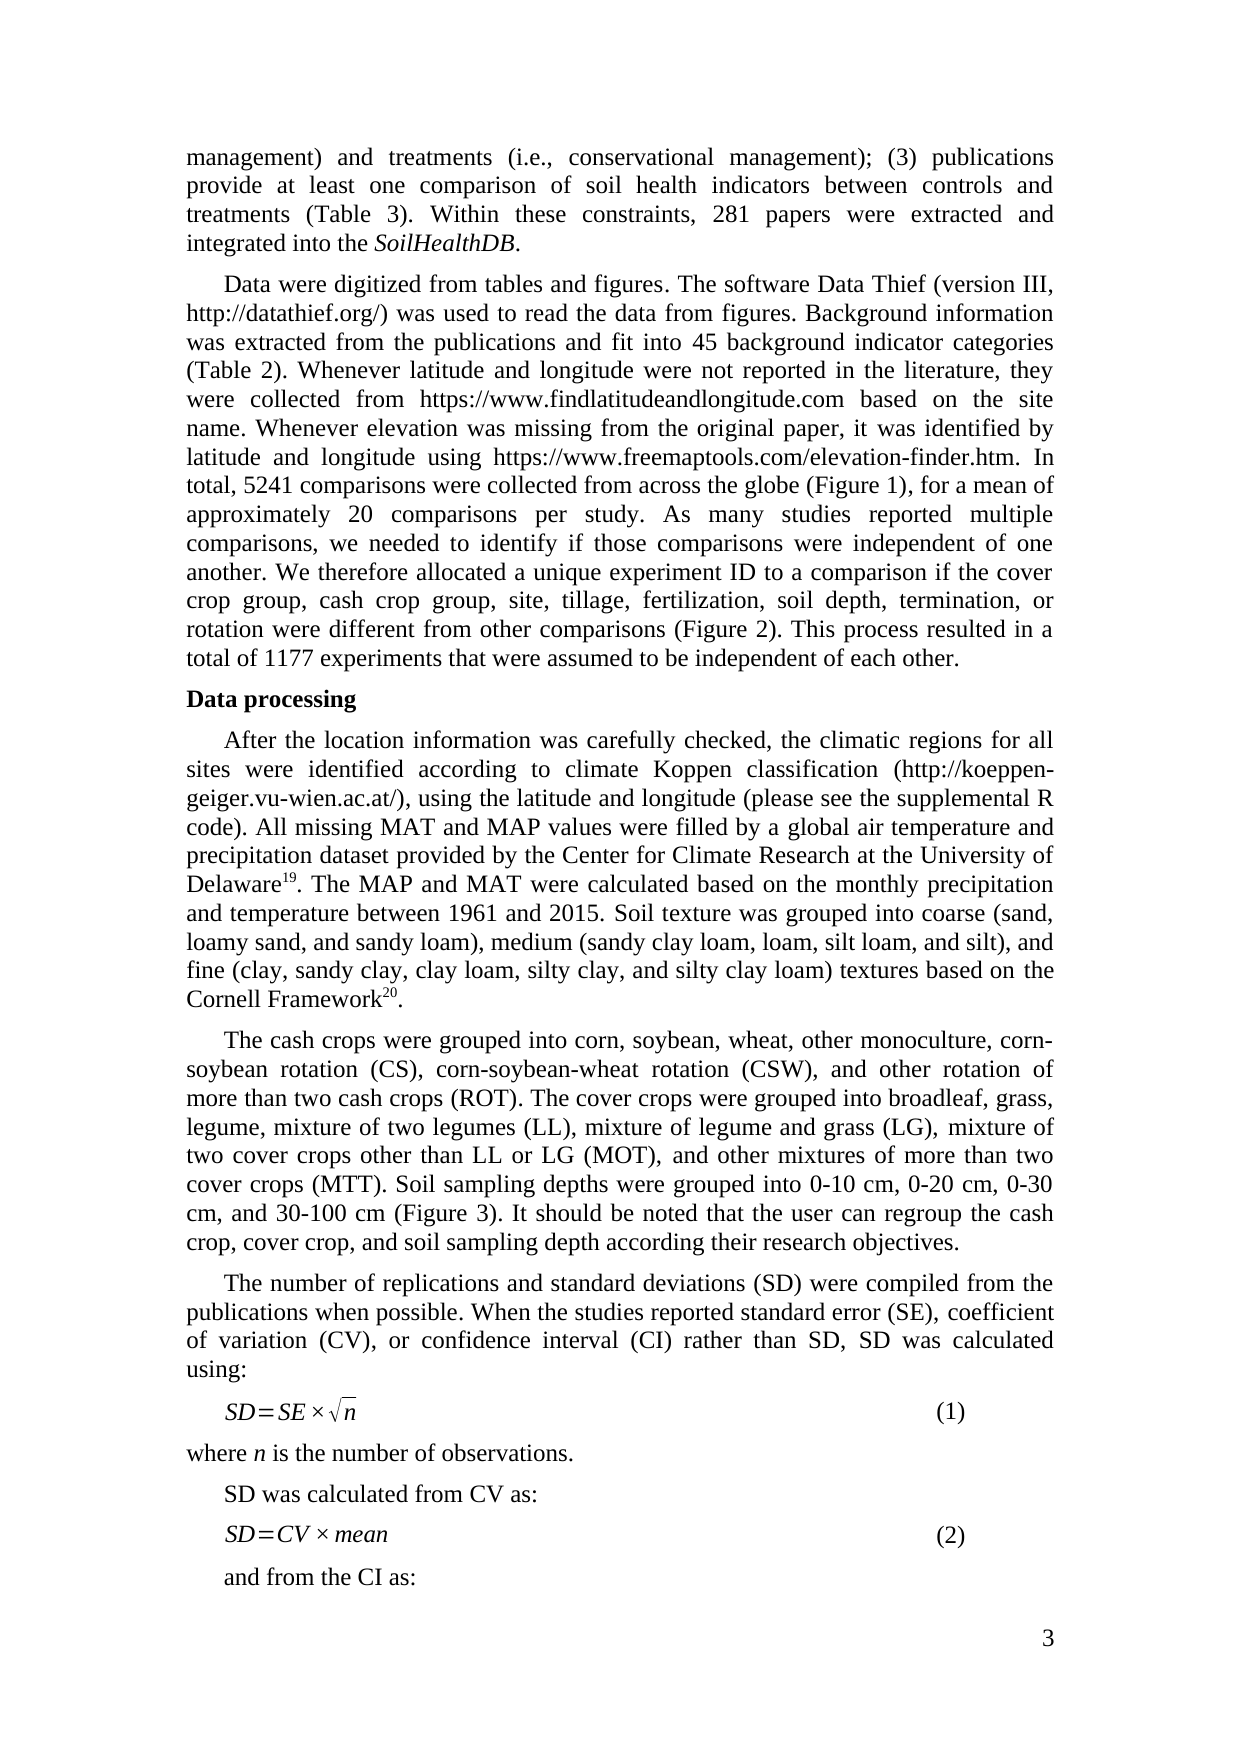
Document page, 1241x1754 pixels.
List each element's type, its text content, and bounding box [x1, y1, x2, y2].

text where n is the number of observations. [186, 1438, 1054, 1467]
text Data processing [186, 684, 1054, 713]
text The cash crops were grouped into corn, soybean, wheat, other monoculture, corn-soybean rotation (CS), corn-soybean-wheat rotation (CSW), and other rotation of more than two cash crops (ROT). The cover crops were grouped into broadleaf, grass, legume, mixture of two legumes (LL), mixture of legume and grass (LG), mixture of two cover crops other than LL or LG (MOT), and other mixtures of more than two cover crops (MTT). Soil sampling depths were grouped into 0-10 cm, 0-20 cm, 0-30 cm, and 30-100 cm (Figure 3). It should be noted that the user can regroup the cash crop, cover crop, and soil sampling depth according their research objectives. [186, 1026, 1054, 1256]
text After the location information was carefully checked, the climatic regions for all sites were identified according to climate Koppen classification (http://koeppen-geiger.vu-wien.ac.at/), using the latitude and longitude (please see the supplemental R code). All missing MAT and MAP values were filled by a global air temperature and precipitation dataset provided by the Center for Climate Research at the University of Delaware19. The MAP and MAT were calculated based on the monthly precipitation and temperature between 1961 and 2015. Soil texture was grouped into coarse (sand, loamy sand, and sandy loam), medium (sandy clay loam, loam, silt loam, and silt), and fine (clay, sandy clay, clay loam, silty clay, and silty clay loam) textures based on the Cornell Framework20. [186, 726, 1054, 1013]
text Data were digitized from tables and figures. The software Data Thief (version III, http://datathief.org/) was used to read the data from figures. Background information was extracted from the publications and fit into 45 background indicator categories (Table 2). Whenever latitude and longitude were not reported in the literature, they were collected from https://www.findlatitudeandlongitude.com based on the site name. Whenever elevation was missing from the original paper, it was identified by latitude and longitude using https://www.freemaptools.com/elevation-finder.htm. In total, 5241 comparisons were collected from across the globe (Figure 1), for a mean of approximately 20 comparisons per study. As many studies reported multiple comparisons, we needed to identify if those comparisons were independent of one another. We therefore allocated a unique experiment ID to a comparison if the cover crop group, cash crop group, site, tillage, fertilization, soil depth, termination, or rotation were different from other comparisons (Figure 2). This process resulted in a total of 1177 experiments that were assumed to be independent of each other. [186, 269, 1054, 672]
text SD was calculated from CV as: [186, 1479, 1054, 1508]
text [186, 142, 1054, 257]
text and from the CI as: [186, 1562, 1054, 1590]
text (2) [186, 1520, 1054, 1549]
text The number of replications and standard deviations (SD) were compiled from the publications when possible. When the studies reported standard error (SE), coefficient of variation (CV), or confidence interval (CI) rather than SD, SD was calculated using: [186, 1268, 1054, 1383]
text (1) [186, 1396, 1054, 1425]
